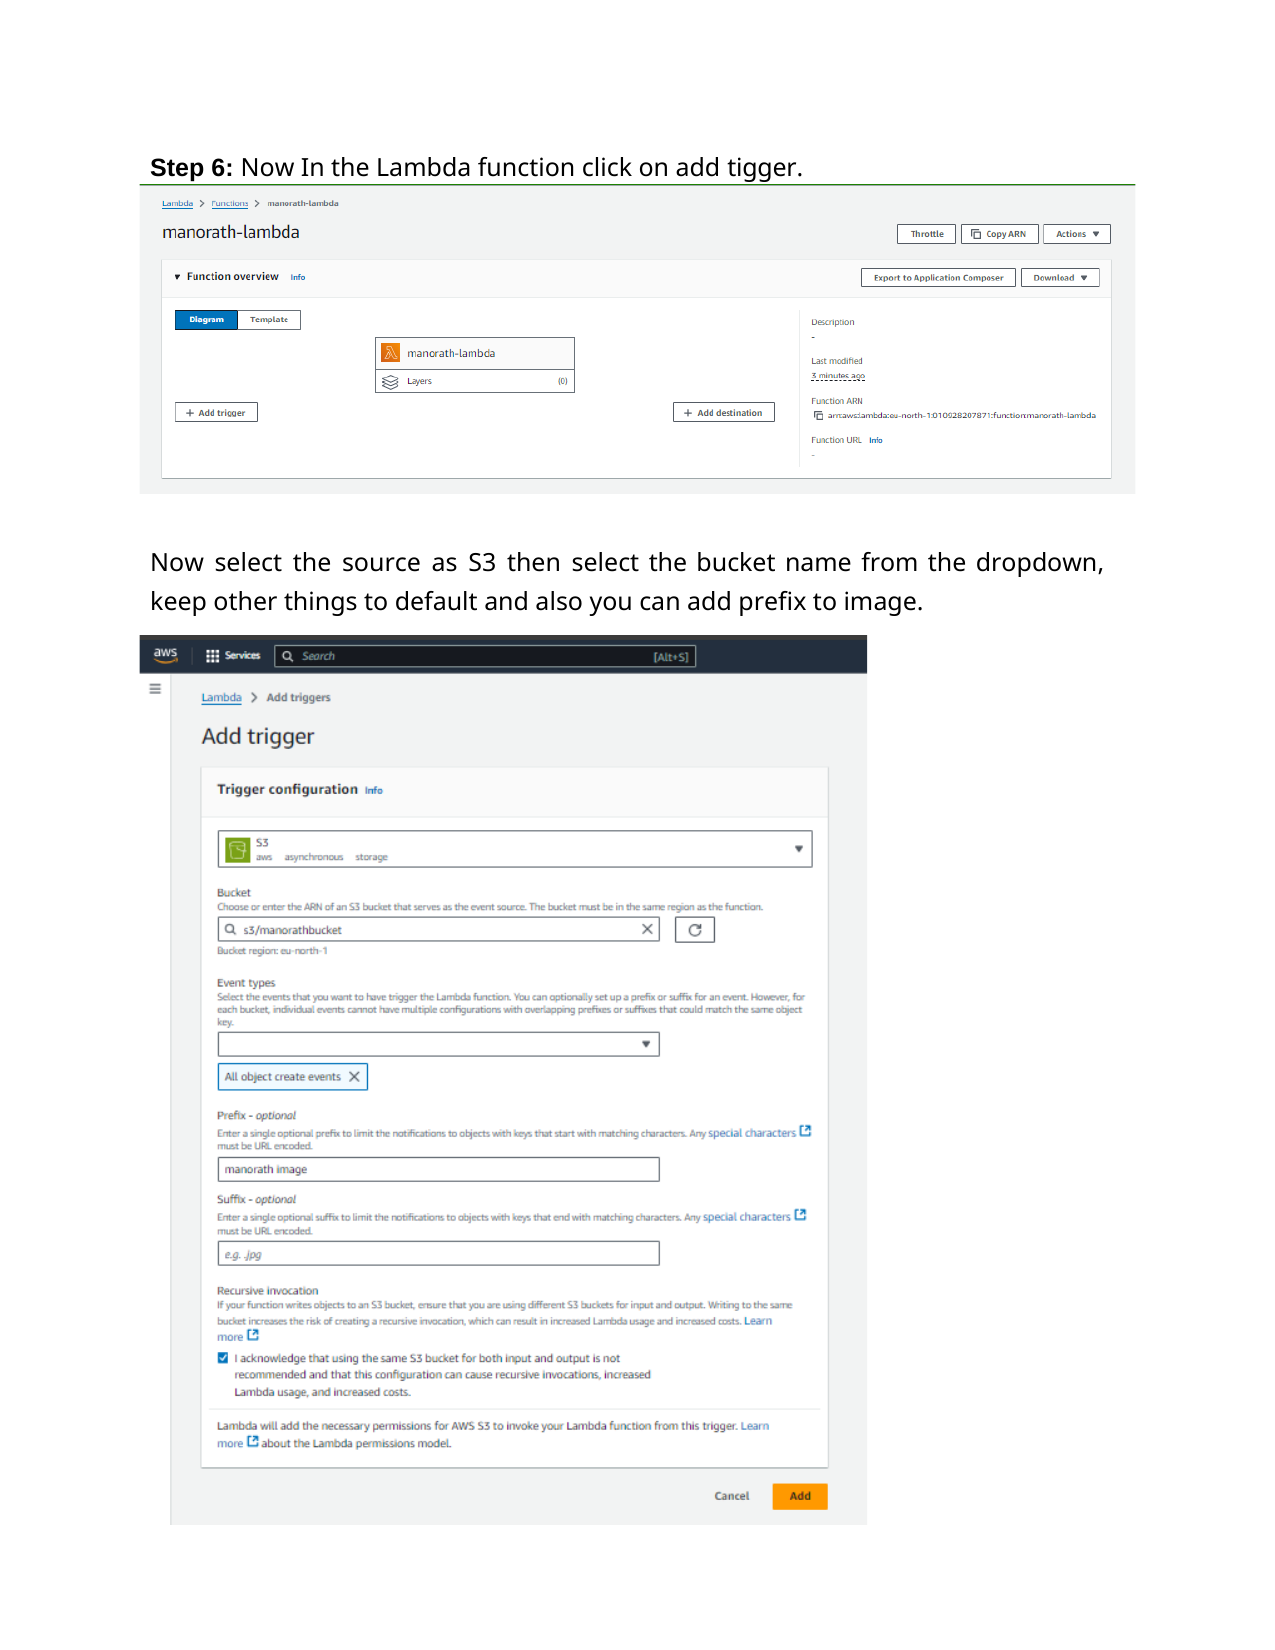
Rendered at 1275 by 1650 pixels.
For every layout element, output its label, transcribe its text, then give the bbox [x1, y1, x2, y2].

text Step 6: Now In the Lambda function click on add tigger. [150, 150, 1135, 184]
picture [139, 635, 868, 1525]
text Now select the source as S3 then select the bucket name from the dropdown, keep other things to default and also you can add prefix to image. [150, 544, 1135, 618]
picture [139, 184, 1136, 494]
